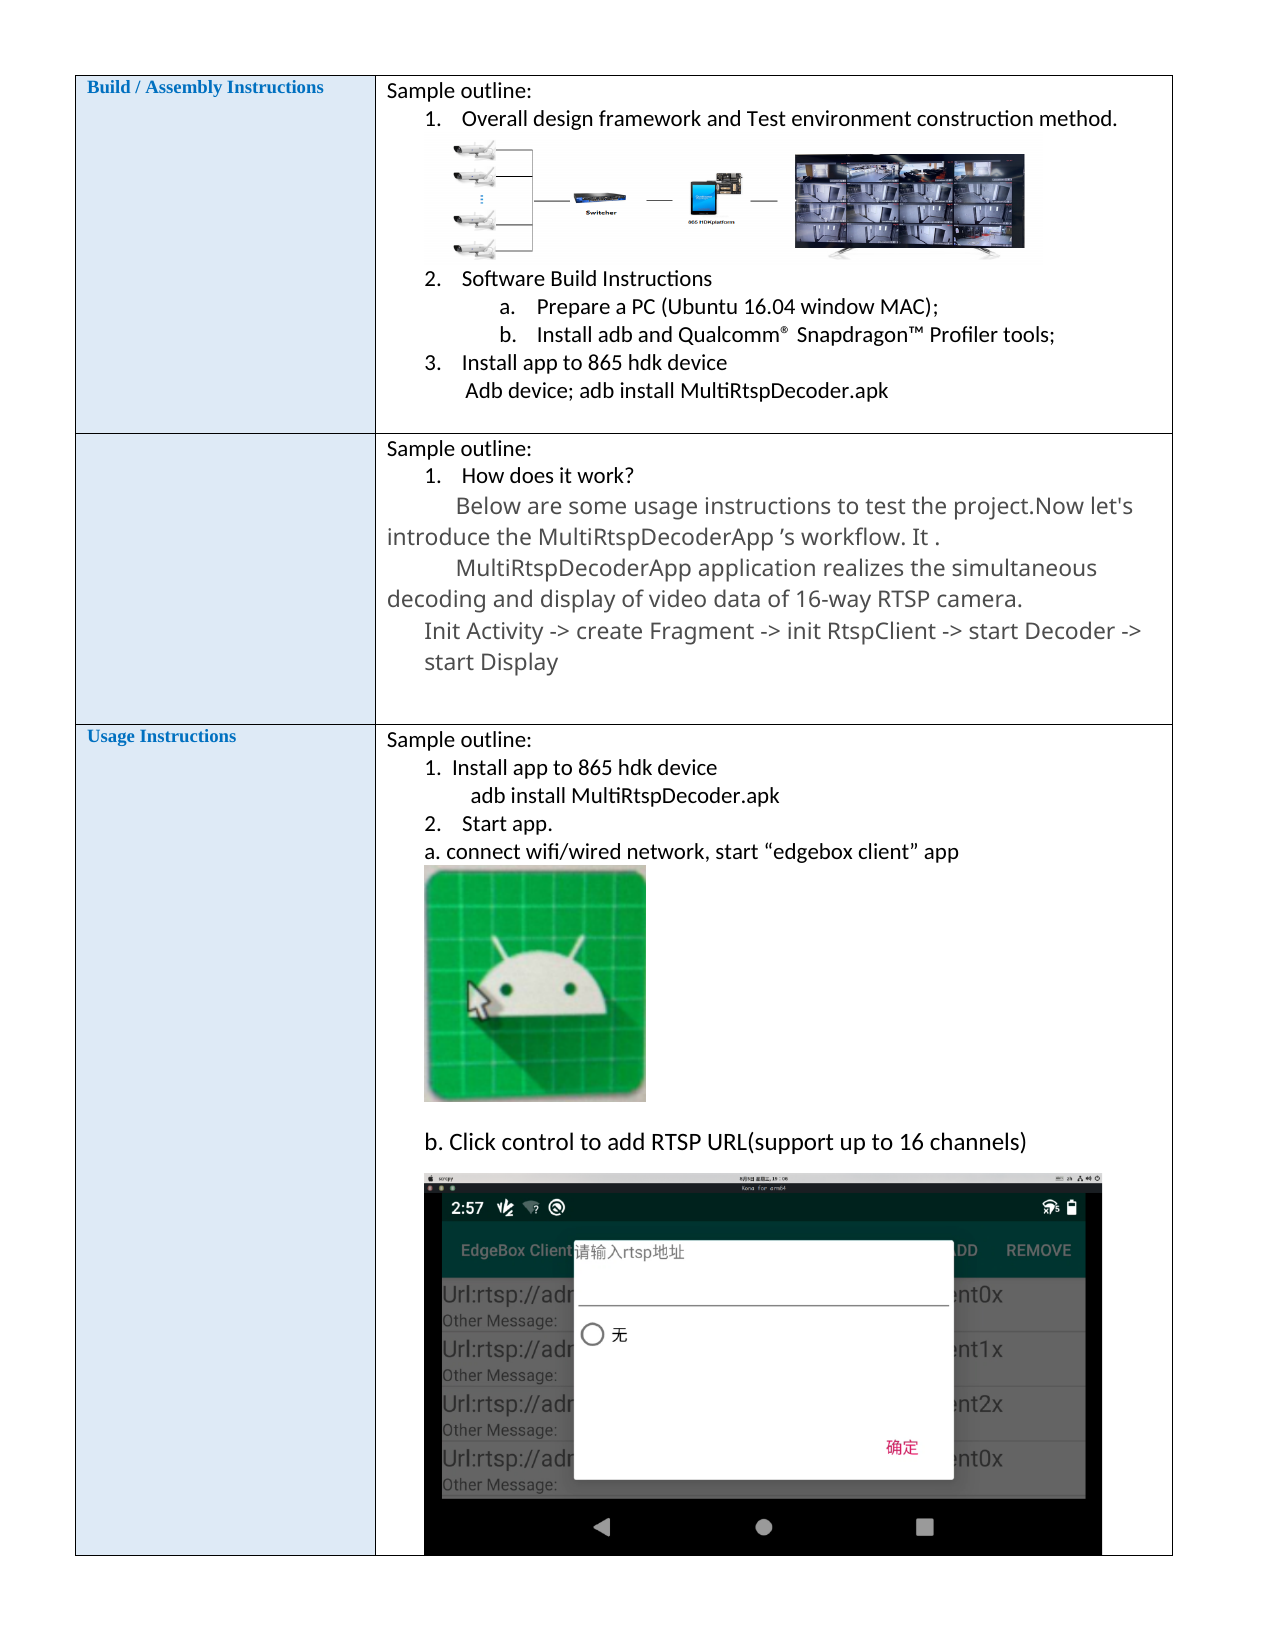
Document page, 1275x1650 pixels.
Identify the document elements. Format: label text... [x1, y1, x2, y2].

picture [424, 1173, 1103, 1555]
picture [424, 132, 1043, 265]
picture [424, 865, 646, 1102]
table_header Sample outline: Overall design framework and Test environment construction method. Software Build Instructions Prepare a PC (Ubuntu 16.04 window MAC); Install adb and Qualcomm® Snapdragon™ Profiler tools; Install app to 865 hdk device Adb device; adb install MultiRtspDecoder.apk [376, 76, 1172, 433]
table_cell Sample outline: How does it work? Below are some usage instructions to test the project.Now let's introduce the MultiRtspDecoderApp ’s workflow. It . MultiRtspDecoderApp application realizes the simultaneous decoding and display of video data of 16-way RTSP camera. Init Activity -> create Fragment -> init RtspClient -> start Decoder -> start Display [376, 434, 1172, 724]
table_header Build / Assembly Instructions [76, 76, 375, 433]
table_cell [376, 725, 1172, 1555]
table_cell Usage Instructions [76, 725, 375, 1555]
table_cell [76, 434, 375, 724]
